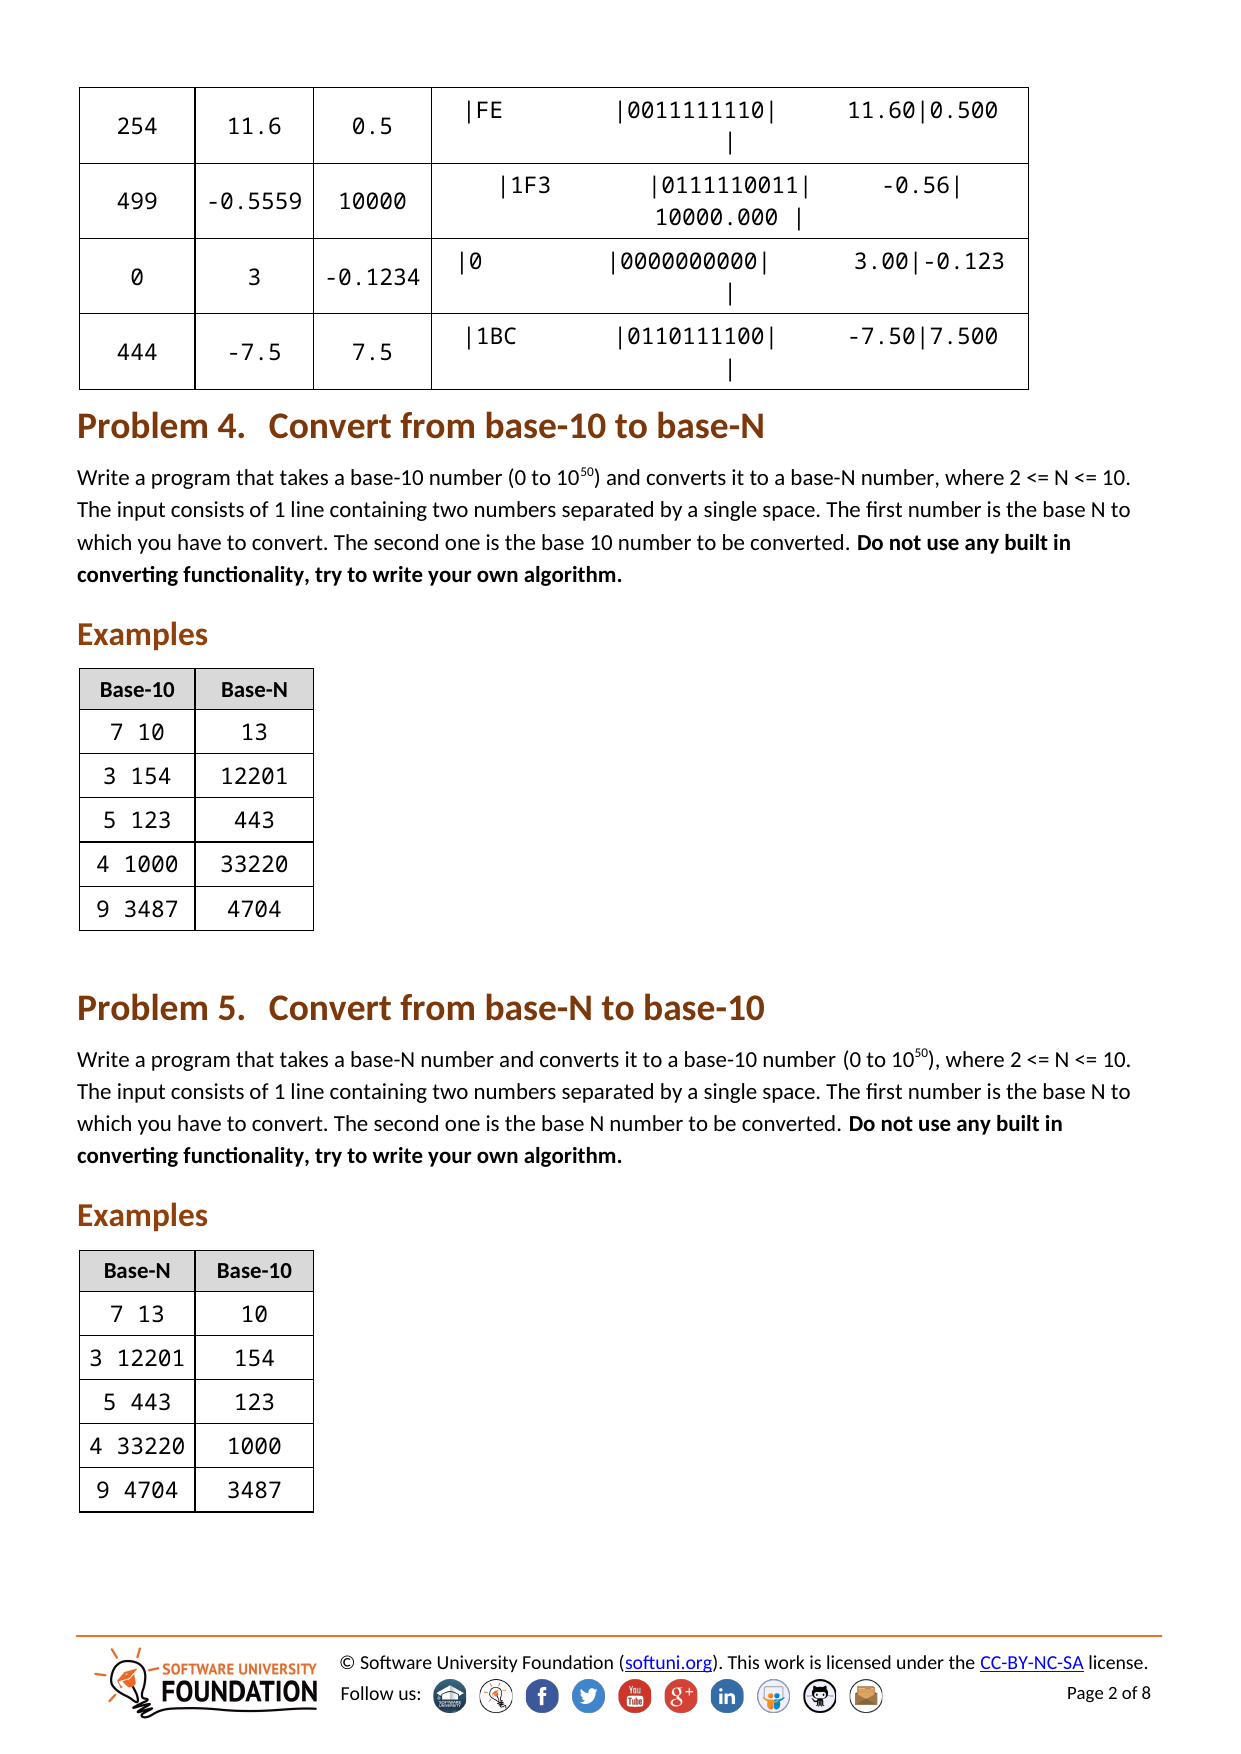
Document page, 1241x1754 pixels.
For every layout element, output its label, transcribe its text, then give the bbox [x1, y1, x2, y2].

picture [664, 1679, 698, 1713]
picture [710, 1679, 744, 1713]
picture [618, 1679, 652, 1713]
table_cell 3487 [196, 1468, 313, 1511]
table_cell 12201 [196, 754, 313, 797]
table_cell 4 1000 [80, 843, 194, 886]
picture [849, 1679, 883, 1713]
picture [572, 1679, 605, 1713]
table_cell 154 [196, 1336, 313, 1379]
table_cell 0.5 [314, 88, 431, 162]
table_cell 7 10 [80, 710, 194, 753]
text Write a program that takes a base-10 number (0 to 1050) and converts it to a base-N number, where 2 <= N <= 10. The input consists of 1 line containing two numbers separated by a single space. The first number is the base N to which you have to convert. The second one is the base 10 number to be converted. Do not use any built in converting functionality, try to write your own algorithm. [77, 463, 1163, 588]
table_cell 4704 [196, 887, 313, 930]
picture [93, 1646, 317, 1719]
table_cell |1F3 |0111110011| -0.56|10000.000 | [432, 164, 1028, 238]
table_header Base-10 [80, 669, 194, 709]
table_cell 33220 [196, 843, 313, 886]
table_cell 0 [80, 239, 194, 313]
table_cell 10 [196, 1292, 313, 1335]
table_header Base-10 [196, 1251, 313, 1291]
table_cell |0 |0000000000| 3.00|-0.123 | [432, 239, 1028, 313]
table_cell 13 [196, 710, 313, 753]
subtitle Convert from base-N to base-10 [77, 984, 1163, 1030]
table_cell 1000 [196, 1424, 313, 1467]
table_cell 10000 [314, 164, 431, 238]
table_cell -0.1234 [314, 239, 431, 313]
table_cell |1BC |0110111100| -7.50|7.500 | [432, 314, 1028, 389]
table_cell 444 [80, 314, 194, 389]
table_cell 443 [196, 798, 313, 841]
table_cell |FE |0011111110| 11.60|0.500 | [432, 88, 1028, 162]
table_cell 9 4704 [80, 1468, 194, 1511]
table_cell 9 3487 [80, 887, 194, 930]
subtitle Examples [77, 1194, 1163, 1235]
picture [433, 1679, 467, 1713]
picture [479, 1679, 513, 1713]
table_cell 4 33220 [80, 1424, 194, 1467]
subtitle Convert from base-10 to base-N [77, 402, 1163, 448]
table_cell 5 123 [80, 798, 194, 841]
table_cell 3 [196, 239, 313, 313]
picture [803, 1679, 837, 1713]
subtitle Examples [77, 613, 1163, 654]
table_cell -7.5 [196, 314, 313, 389]
table_cell 7.5 [314, 314, 431, 389]
table_header Base-N [80, 1251, 194, 1291]
table_cell 3 12201 [80, 1336, 194, 1379]
table_cell 11.6 [196, 88, 313, 162]
table_cell 123 [196, 1380, 313, 1423]
text Write a program that takes a base-N number and converts it to a base-10 number (0 to 1050), where 2 <= N <= 10. The input consists of 1 line containing two numbers separated by a single space. The first number is the base N to which you have to convert. The second one is the base N number to be converted. Do not use any built in converting functionality, try to write your own algorithm. [77, 1045, 1163, 1169]
picture [525, 1679, 559, 1713]
table_cell 3 154 [80, 754, 194, 797]
picture [757, 1679, 790, 1713]
table_cell 7 13 [80, 1292, 194, 1335]
table_cell 254 [80, 88, 194, 162]
table_cell 5 443 [80, 1380, 194, 1423]
table_cell -0.5559 [196, 164, 313, 238]
table_header Base-N [196, 669, 313, 709]
table_cell 499 [80, 164, 194, 238]
